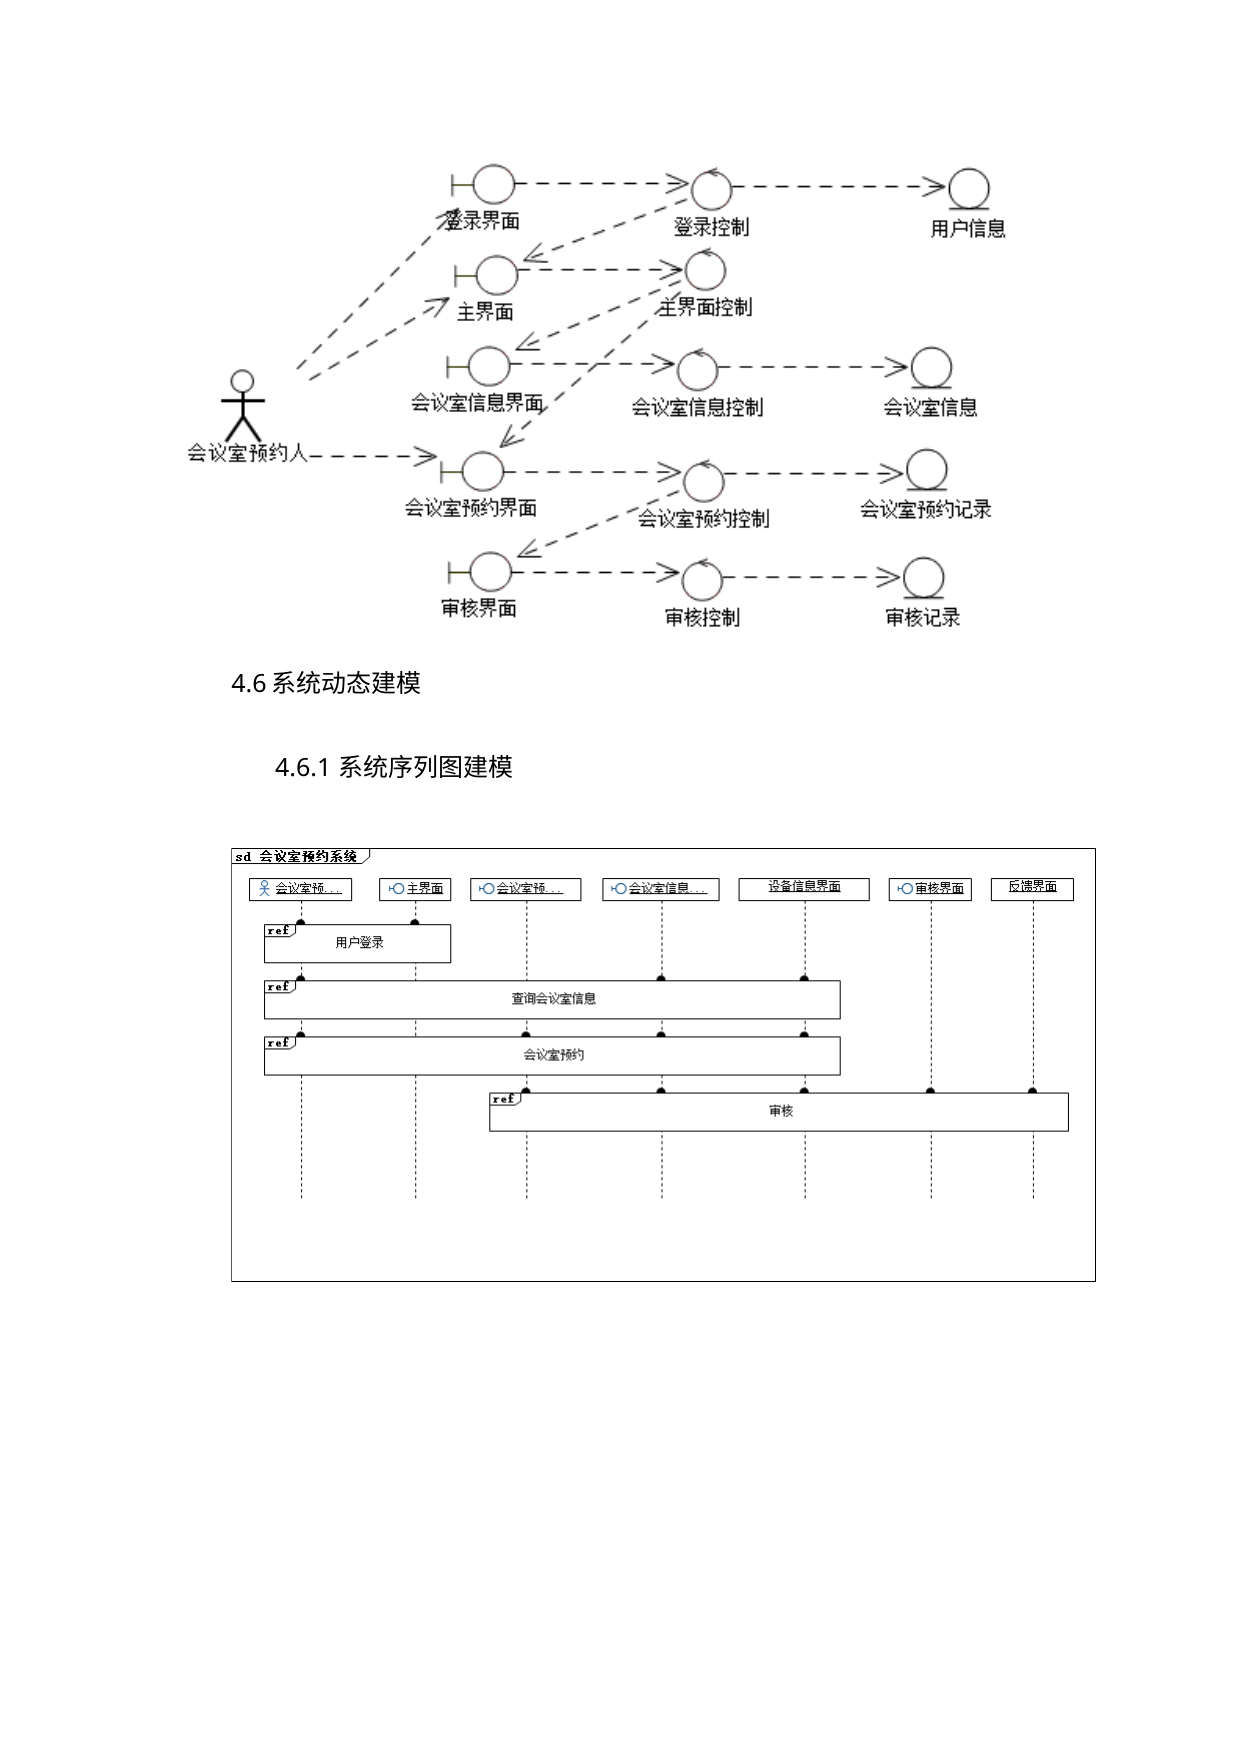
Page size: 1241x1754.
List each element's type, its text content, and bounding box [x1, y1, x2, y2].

picture [187, 162, 1010, 630]
text 4.6系统动态建模 [231, 649, 1053, 714]
picture [231, 848, 1097, 1283]
text 4.6.1 系统序列图建模 [275, 733, 1053, 798]
